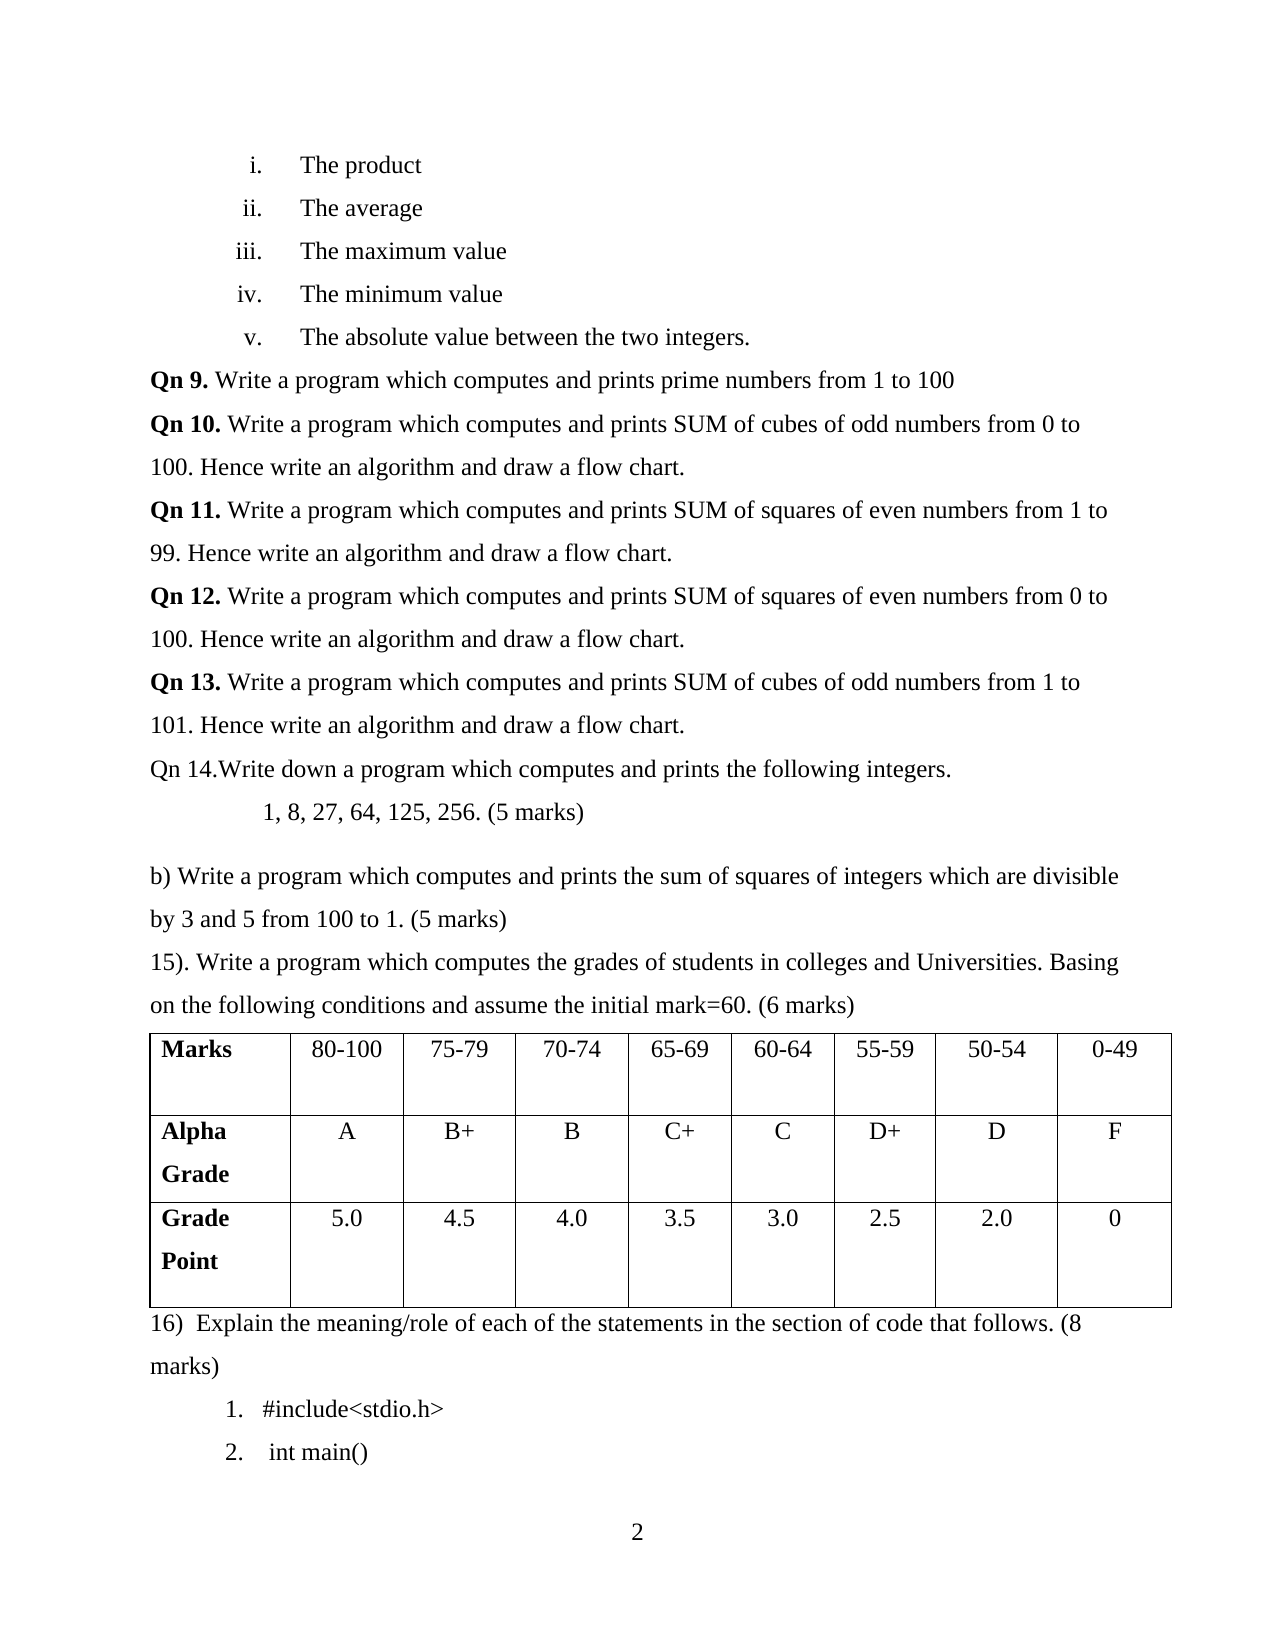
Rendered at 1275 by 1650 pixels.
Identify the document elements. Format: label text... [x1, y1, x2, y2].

table_header 75-79 [404, 1034, 515, 1115]
list The product [262, 150, 1125, 179]
table_header 60-64 [732, 1034, 834, 1115]
text Qn 13. Write a program which computes and prints SUM of cubes of odd numbers from 1 to 101. Hence write an algorithm and draw a flow chart. [150, 667, 1125, 739]
table_cell 2.5 [835, 1203, 935, 1307]
text Qn 9. Write a program which computes and prints prime numbers from 1 to 100 [150, 366, 1125, 394]
table_header 65-69 [629, 1034, 731, 1115]
list The average [262, 193, 1125, 222]
table_cell 0 [1058, 1203, 1171, 1307]
table_cell 3.5 [629, 1203, 731, 1307]
list int main() [225, 1437, 1125, 1466]
table_cell Alpha Grade [151, 1116, 290, 1202]
list #include<stdio.h> [225, 1394, 1125, 1423]
table_header 55-59 [835, 1034, 935, 1115]
table_cell D+ [835, 1116, 935, 1202]
list The maximum value [262, 236, 1125, 265]
table_cell F [1058, 1116, 1171, 1202]
table_cell C [732, 1116, 834, 1202]
table_cell D [936, 1116, 1057, 1202]
table_cell C+ [629, 1116, 731, 1202]
table_cell Grade Point [151, 1203, 290, 1307]
table_cell B+ [404, 1116, 515, 1202]
table_cell 2.0 [936, 1203, 1057, 1307]
text Qn 12. Write a program which computes and prints SUM of squares of even numbers from 0 to 100. Hence write an algorithm and draw a flow chart. [150, 581, 1125, 653]
table_header 50-54 [936, 1034, 1057, 1115]
table_header 0-49 [1058, 1034, 1171, 1115]
text Qn 11. Write a program which computes and prints SUM of squares of even numbers from 1 to 99. Hence write an algorithm and draw a flow chart. [150, 495, 1125, 567]
table_cell 5.0 [291, 1203, 403, 1307]
table_header Marks [151, 1034, 290, 1115]
text 16) Explain the meaning/role of each of the statements in the section of code that follows. (8 marks) [150, 1308, 1125, 1380]
list 1, 8, 27, 64, 125, 256. (5 marks) [262, 797, 1125, 826]
table_header 80-100 [291, 1034, 403, 1115]
list The absolute value between the two integers. [262, 322, 1125, 351]
text Qn 14.Write down a program which computes and prints the following integers. [150, 754, 1125, 782]
table_cell 3.0 [732, 1203, 834, 1307]
table_header 70-74 [516, 1034, 628, 1115]
list The minimum value [262, 279, 1125, 308]
table_cell 4.0 [516, 1203, 628, 1307]
text b) Write a program which computes and prints the sum of squares of integers which are divisible by 3 and 5 from 100 to 1. (5 marks) [150, 861, 1125, 933]
text 15). Write a program which computes the grades of students in colleges and Universities. Basing on the following conditions and assume the initial mark=60. (6 marks) [150, 947, 1125, 1019]
table_cell B [516, 1116, 628, 1202]
table_cell A [291, 1116, 403, 1202]
table_cell 4.5 [404, 1203, 515, 1307]
text Qn 10. Write a program which computes and prints SUM of cubes of odd numbers from 0 to 100. Hence write an algorithm and draw a flow chart. [150, 409, 1125, 481]
